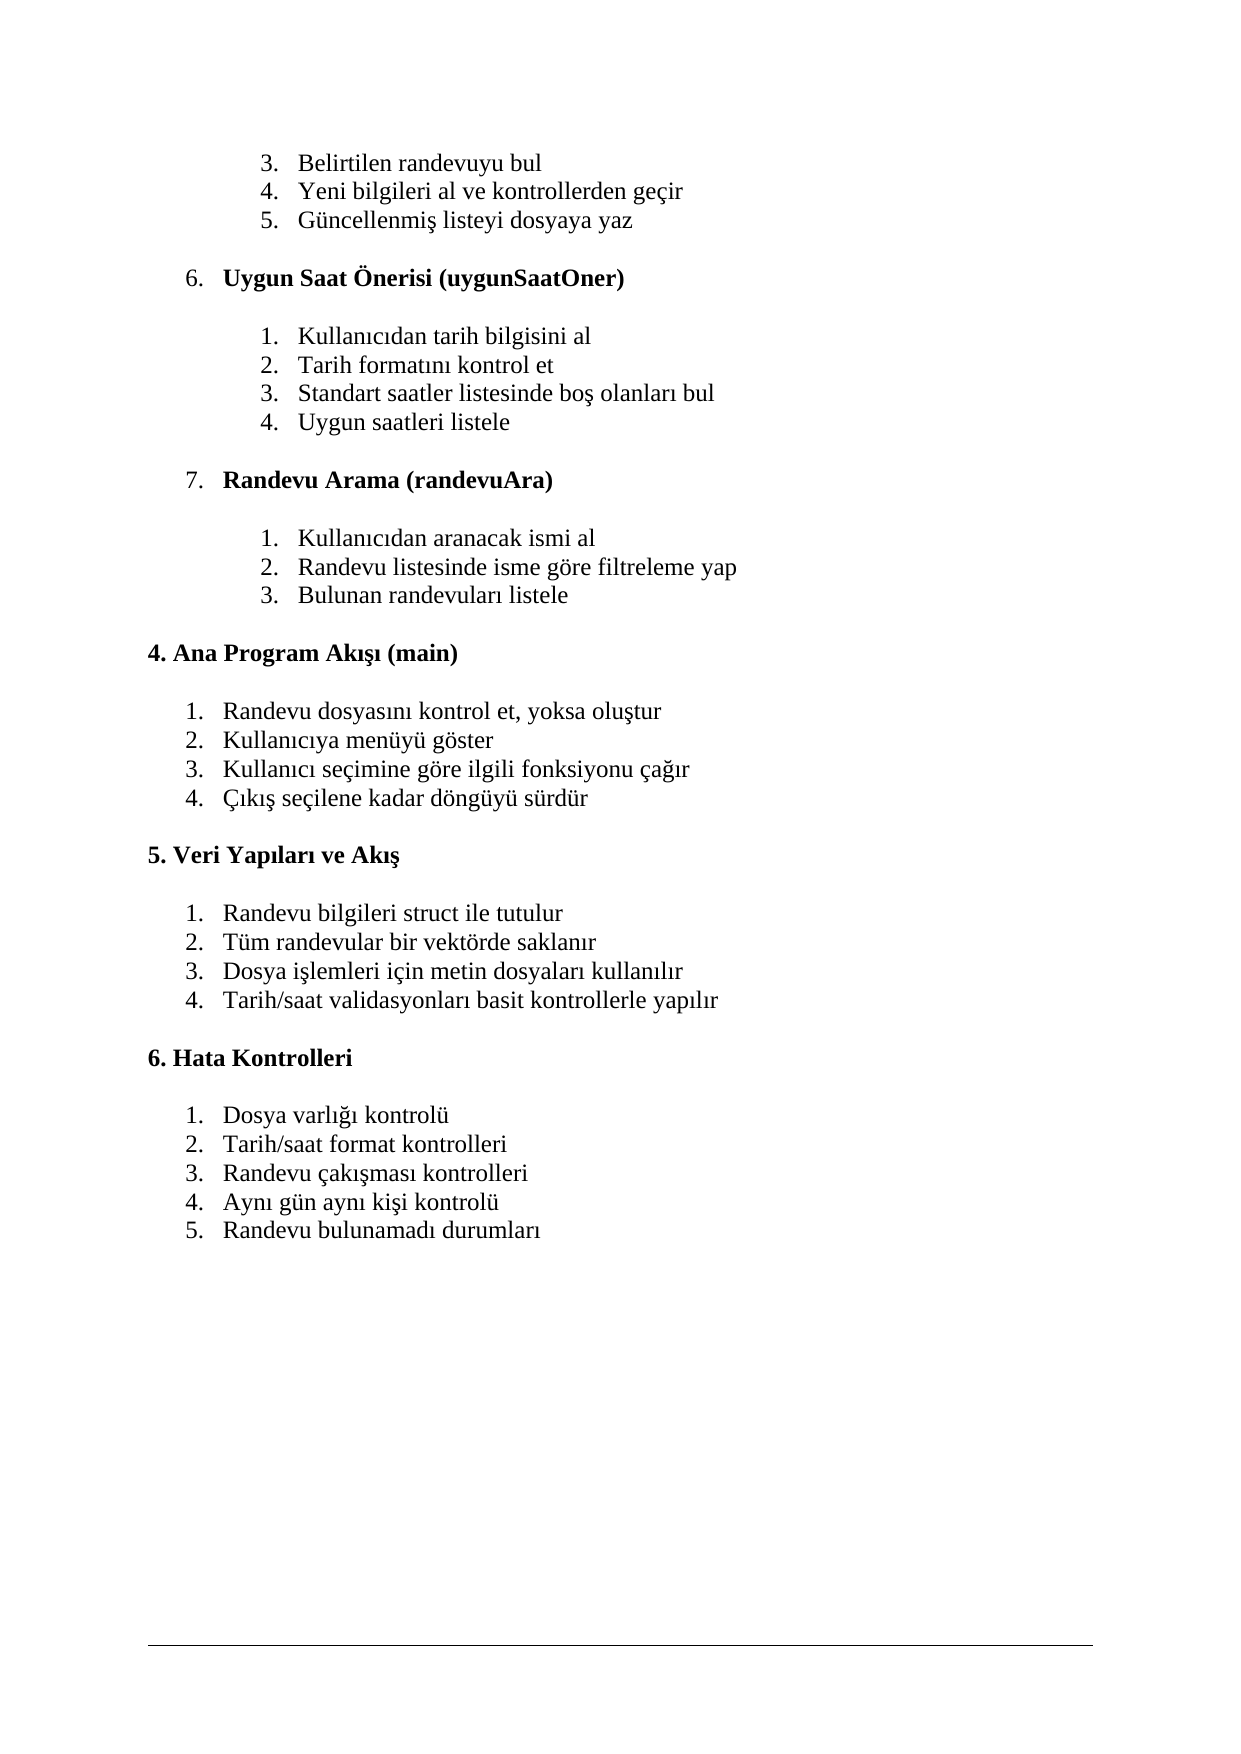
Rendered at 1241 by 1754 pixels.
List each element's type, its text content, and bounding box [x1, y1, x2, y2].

list Tarih/saat validasyonları basit kontrollerle yapılır [185, 985, 1093, 1013]
list Güncellenmiş listeyi dosyaya yaz [260, 205, 1093, 234]
list Randevu dosyasını kontrol et, yoksa oluştur [185, 696, 1093, 725]
list Bulunan randevuları listele [260, 581, 1093, 609]
list Yeni bilgileri al ve kontrollerden geçir [260, 176, 1093, 205]
list Standart saatler listesinde boş olanları bul [260, 378, 1093, 407]
list Dosya işlemleri için metin dosyaları kullanılır [185, 956, 1093, 985]
list Randevu bulunamadı durumları [185, 1216, 1093, 1244]
list Dosya varlığı kontrolü [185, 1101, 1093, 1129]
list Randevu listesinde isme göre filtreleme yap [260, 552, 1093, 581]
list Kullanıcıdan aranacak ismi al [260, 523, 1093, 552]
list Kullanıcı seçimine göre ilgili fonksiyonu çağır [185, 754, 1093, 783]
list Kullanıcıya menüyü göster [185, 725, 1093, 754]
list Belirtilen randevuyu bul [260, 148, 1093, 176]
list Aynı gün aynı kişi kontrolü [185, 1187, 1093, 1216]
list Kullanıcıdan tarih bilgisini al [260, 321, 1093, 350]
list Uygun saatleri listele [260, 407, 1093, 436]
text 4. Ana Program Akışı (main) [148, 638, 1093, 667]
list Çıkış seçilene kadar döngüyü sürdür [185, 783, 1093, 811]
text 5. Veri Yapıları ve Akış [148, 841, 1093, 869]
list Tarih/saat format kontrolleri [185, 1129, 1093, 1158]
list Uygun Saat Önerisi (uygunSaatOner) [185, 263, 1093, 292]
list Tüm randevular bir vektörde saklanır [185, 927, 1093, 956]
text 6. Hata Kontrolleri [148, 1043, 1093, 1071]
list Tarih formatını kontrol et [260, 350, 1093, 378]
list Randevu bilgileri struct ile tutulur [185, 898, 1093, 927]
list Randevu Arama (randevuAra) [185, 465, 1093, 494]
list Randevu çakışması kontrolleri [185, 1158, 1093, 1187]
